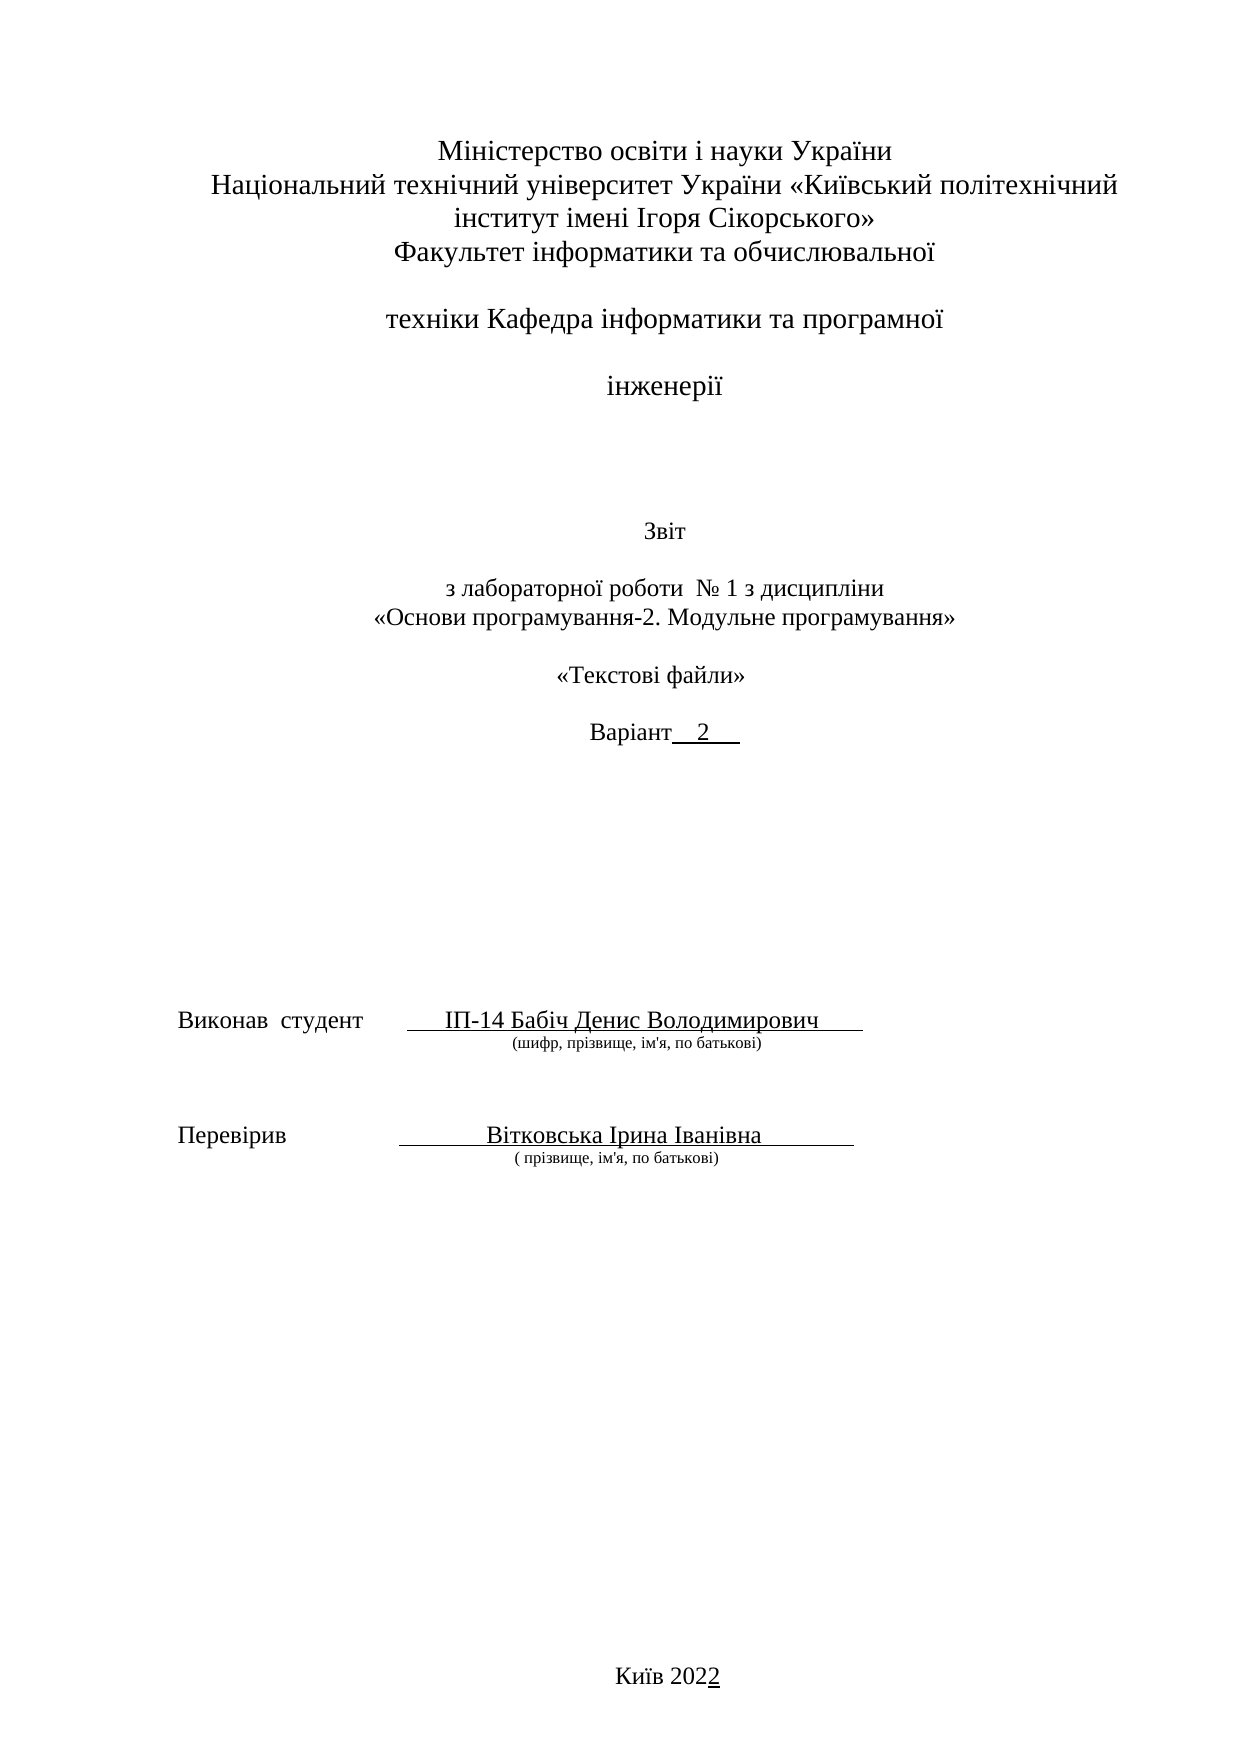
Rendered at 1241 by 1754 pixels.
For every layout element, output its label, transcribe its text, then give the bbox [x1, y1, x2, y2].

text «Основи програмування-2. Модульне програмування» [172, 602, 1157, 631]
text Варіант 2 [471, 717, 858, 746]
text (шифр, прізвище, ім'я, по батькові) [512, 1034, 1163, 1052]
text Київ 2022 [172, 1661, 1163, 1690]
text Факультет інформатики та обчислювальної техніки Кафедра інформатики та програмної інженерії [343, 234, 986, 402]
text Виконав студент ІП-14 Бабіч Денис Володимирович [177, 1006, 1163, 1034]
text з лабораторної роботи № 1 з дисципліни [172, 573, 1157, 602]
text Міністерство освіти і науки України [172, 133, 1157, 167]
text «Текстові файли» [447, 660, 858, 688]
text ( прізвище, ім'я, по батькові) [514, 1149, 1163, 1167]
text Перевірив Вітковська Ірина Іванівна [177, 1121, 1163, 1149]
text Звіт [172, 516, 1157, 545]
text Національний технічний університет України «Київський політехнічний інститут імені Ігоря Сікорського» [172, 167, 1156, 234]
